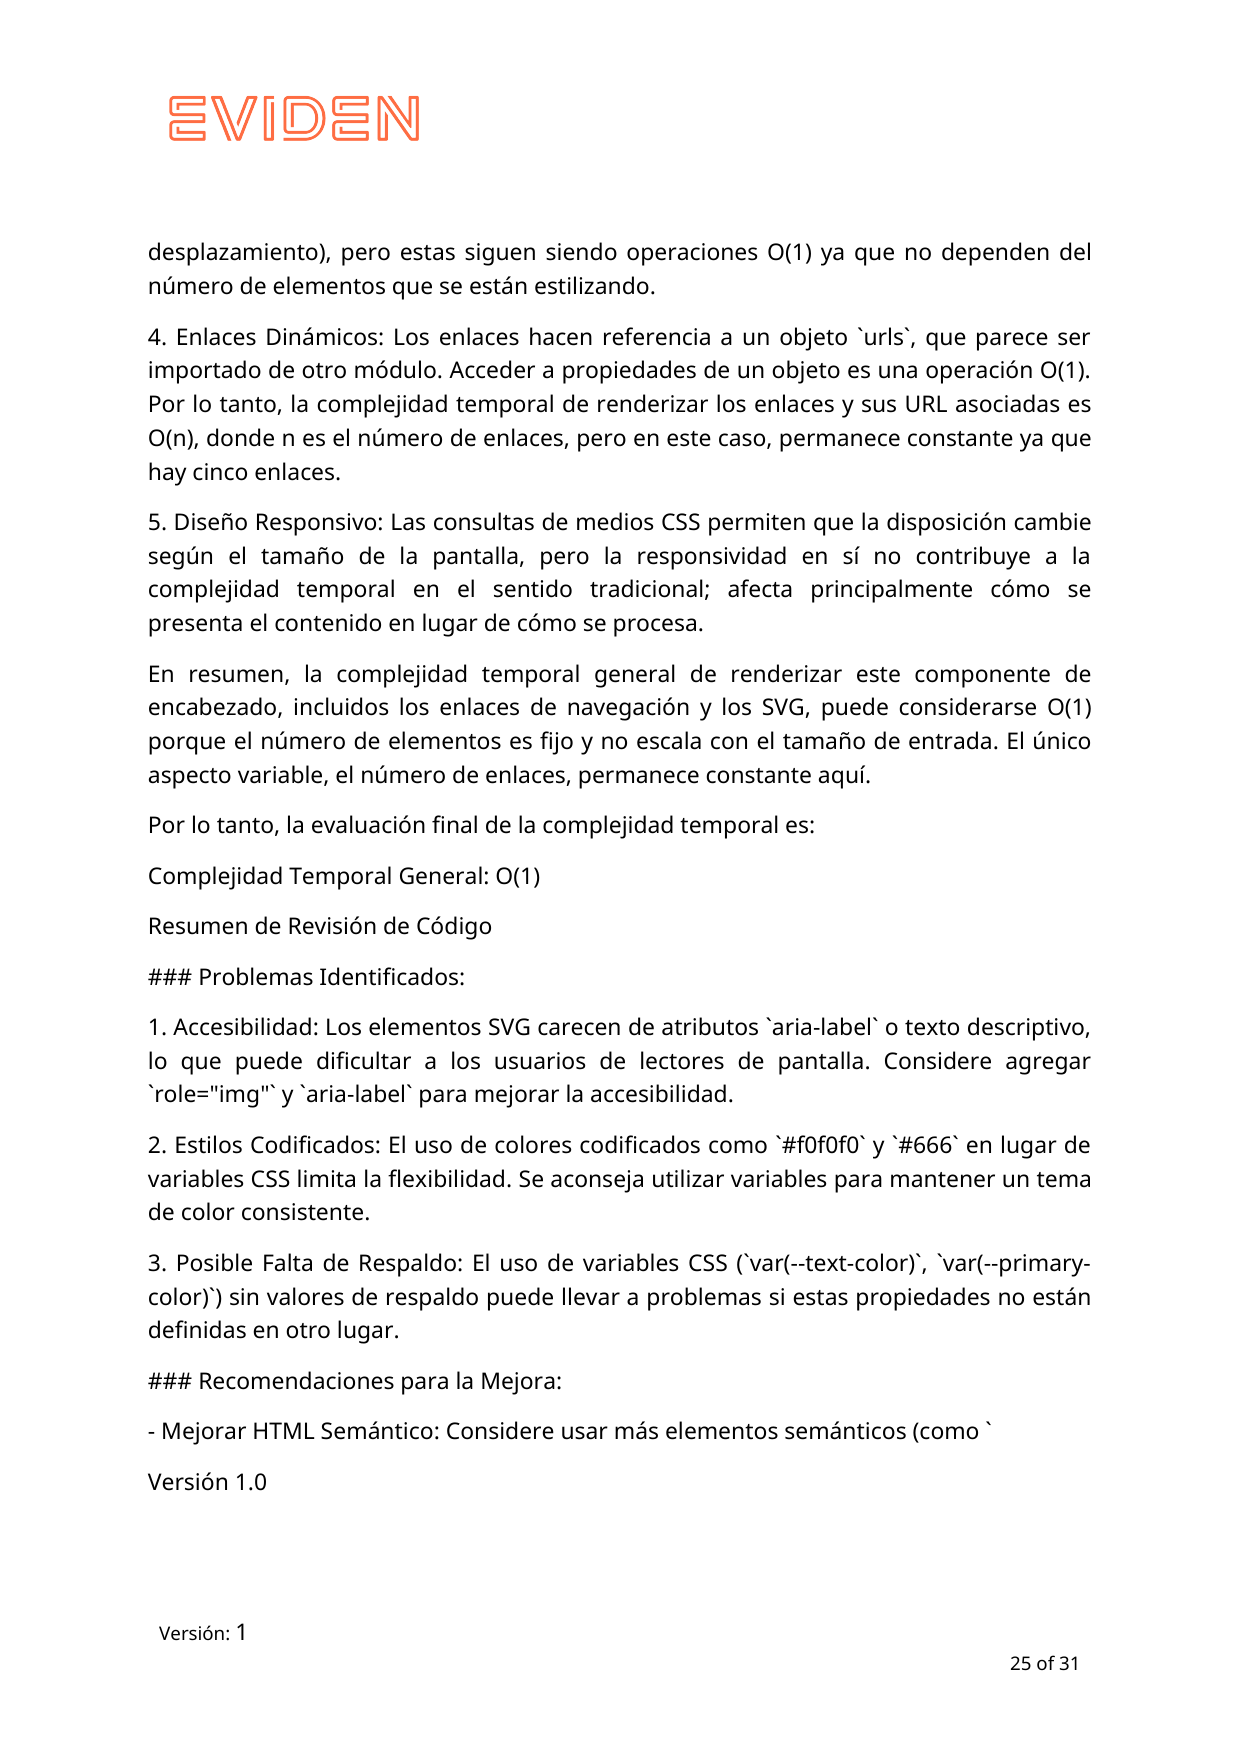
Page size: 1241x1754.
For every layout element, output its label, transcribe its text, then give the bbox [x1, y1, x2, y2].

text Versión 1.0 [148, 1465, 1093, 1497]
text Complejidad Temporal General: O(1) [148, 859, 1093, 891]
text 4. Enlaces Dinámicos: Los enlaces hacen referencia a un objeto `urls`, que parece ser importado de otro módulo. Acceder a propiedades de un objeto es una operación O(1). Por lo tanto, la complejidad temporal de renderizar los enlaces y sus URL asociadas es O(n), donde n es el número de enlaces, pero en este caso, permanece constante ya que hay cinco enlaces. [148, 320, 1093, 487]
text En resumen, la complejidad temporal general de renderizar este componente de encabezado, incluidos los enlaces de navegación y los SVG, puede considerarse O(1) porque el número de elementos es fijo y no escala con el tamaño de entrada. El único aspecto variable, el número de enlaces, permanece constante aquí. [148, 657, 1093, 790]
text 1. Accesibilidad: Los elementos SVG carecen de atributos `aria-label` o texto descriptivo, lo que puede dificultar a los usuarios de lectores de pantalla. Considere agregar `role="img"` y `aria-label` para mejorar la accesibilidad. [148, 1011, 1093, 1109]
text 2. Estilos Codificados: El uso de colores codificados como `#f0f0f0` y `#666` en lugar de variables CSS limita la flexibilidad. Se aconseja utilizar variables para mantener un tema de color consistente. [148, 1129, 1093, 1227]
text ### Recomendaciones para la Mejora: [148, 1364, 1093, 1396]
text Resumen de Revisión de Código [148, 910, 1093, 941]
text 3. Posible Falta de Respaldo: El uso de variables CSS (`var(--text-color)`, `var(--primary-color)`) sin valores de respaldo puede llevar a problemas si estas propiedades no están definidas en otro lugar. [148, 1247, 1093, 1345]
text - Mejorar HTML Semántico: Considere usar más elementos semánticos (como ` [148, 1415, 1093, 1446]
text Por lo tanto, la evaluación final de la complejidad temporal es: [148, 809, 1093, 840]
text ### Problemas Identificados: [148, 960, 1093, 992]
text 5. Diseño Responsivo: Las consultas de medios CSS permiten que la disposición cambie según el tamaño de la pantalla, pero la responsividad en sí no contribuye a la complejidad temporal en el sentido tradicional; afecta principalmente cómo se presenta el contenido en lugar de cómo se procesa. [148, 506, 1093, 638]
picture [147, 73, 441, 163]
